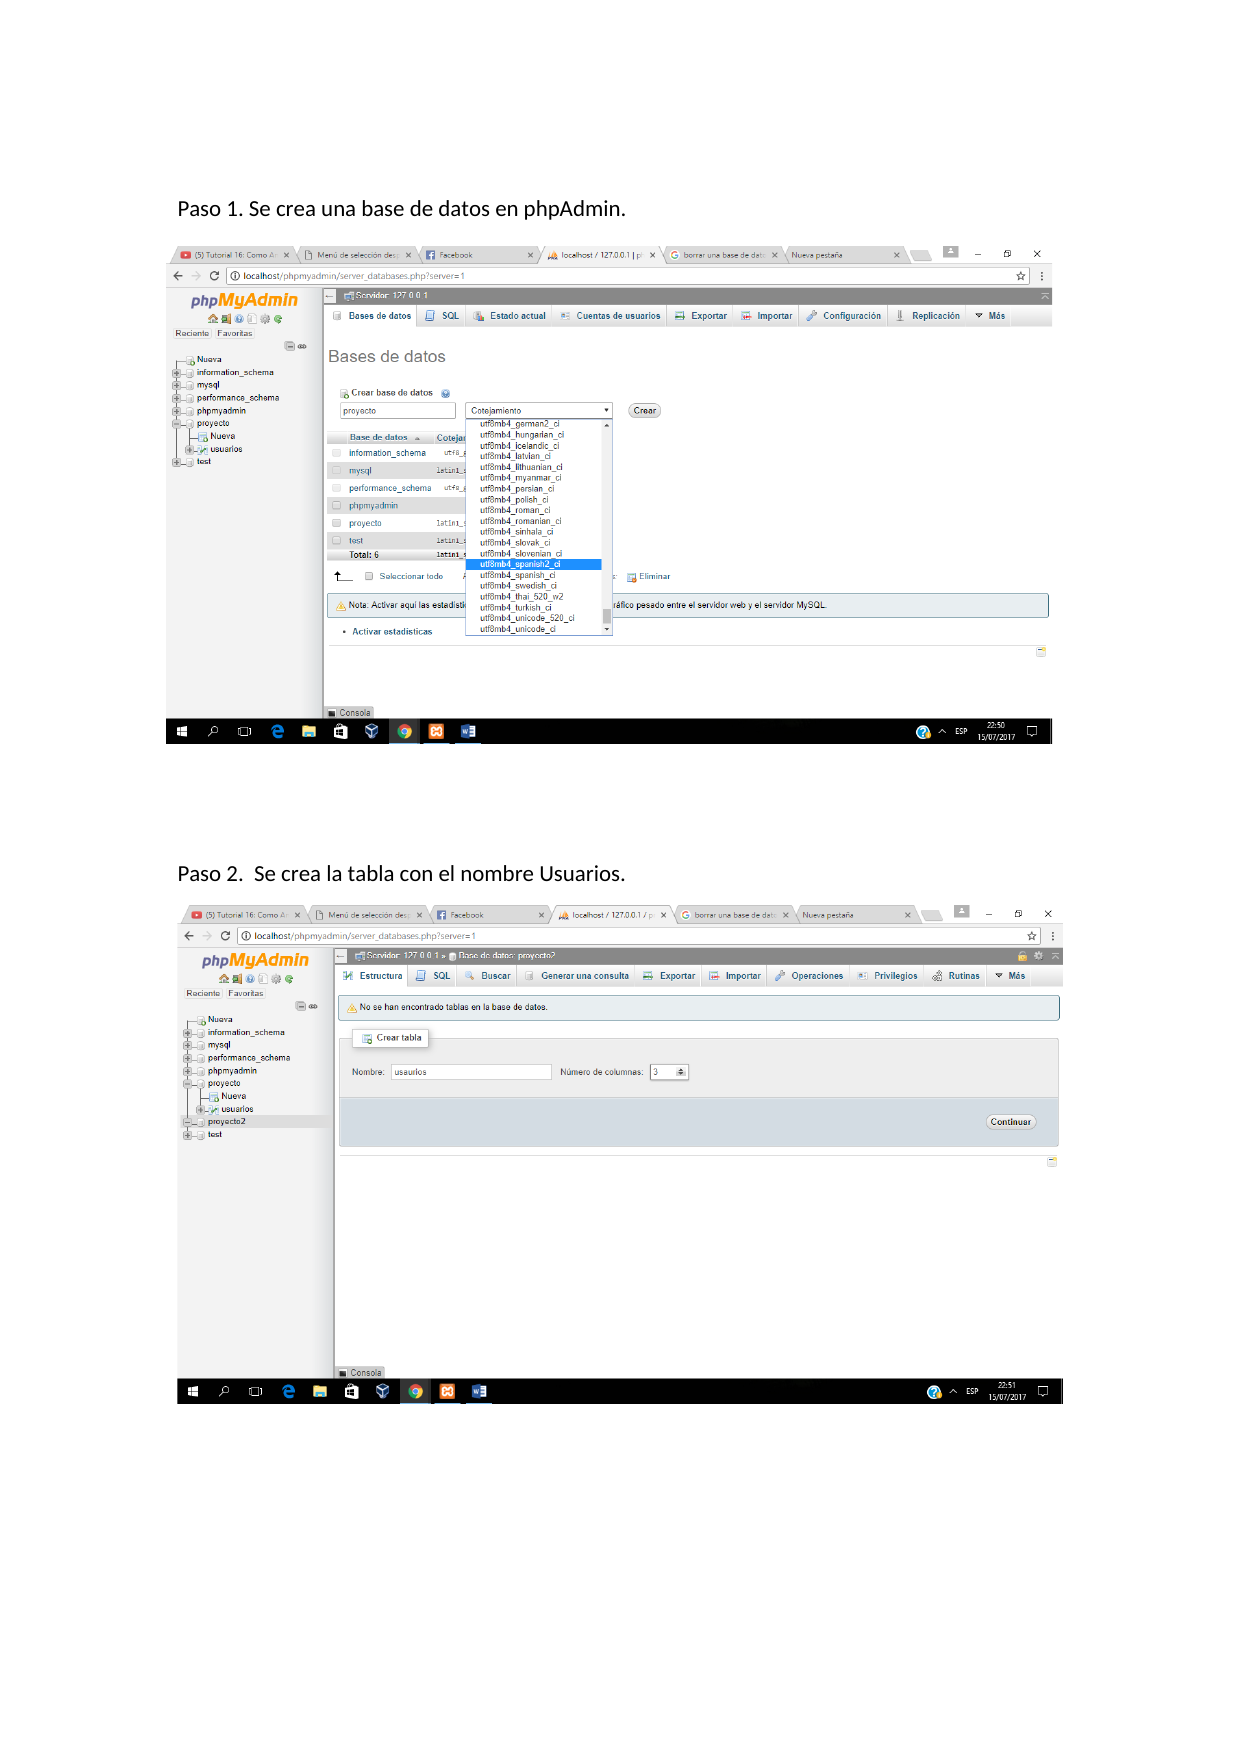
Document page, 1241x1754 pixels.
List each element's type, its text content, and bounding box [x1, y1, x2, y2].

text Paso 1. Se crea una base de datos en phpAdmin. [177, 194, 1063, 222]
text Paso 2. Se crea la tabla con el nombre Usuarios. [177, 859, 1063, 887]
picture [166, 246, 1053, 744]
picture [177, 905, 1063, 1404]
